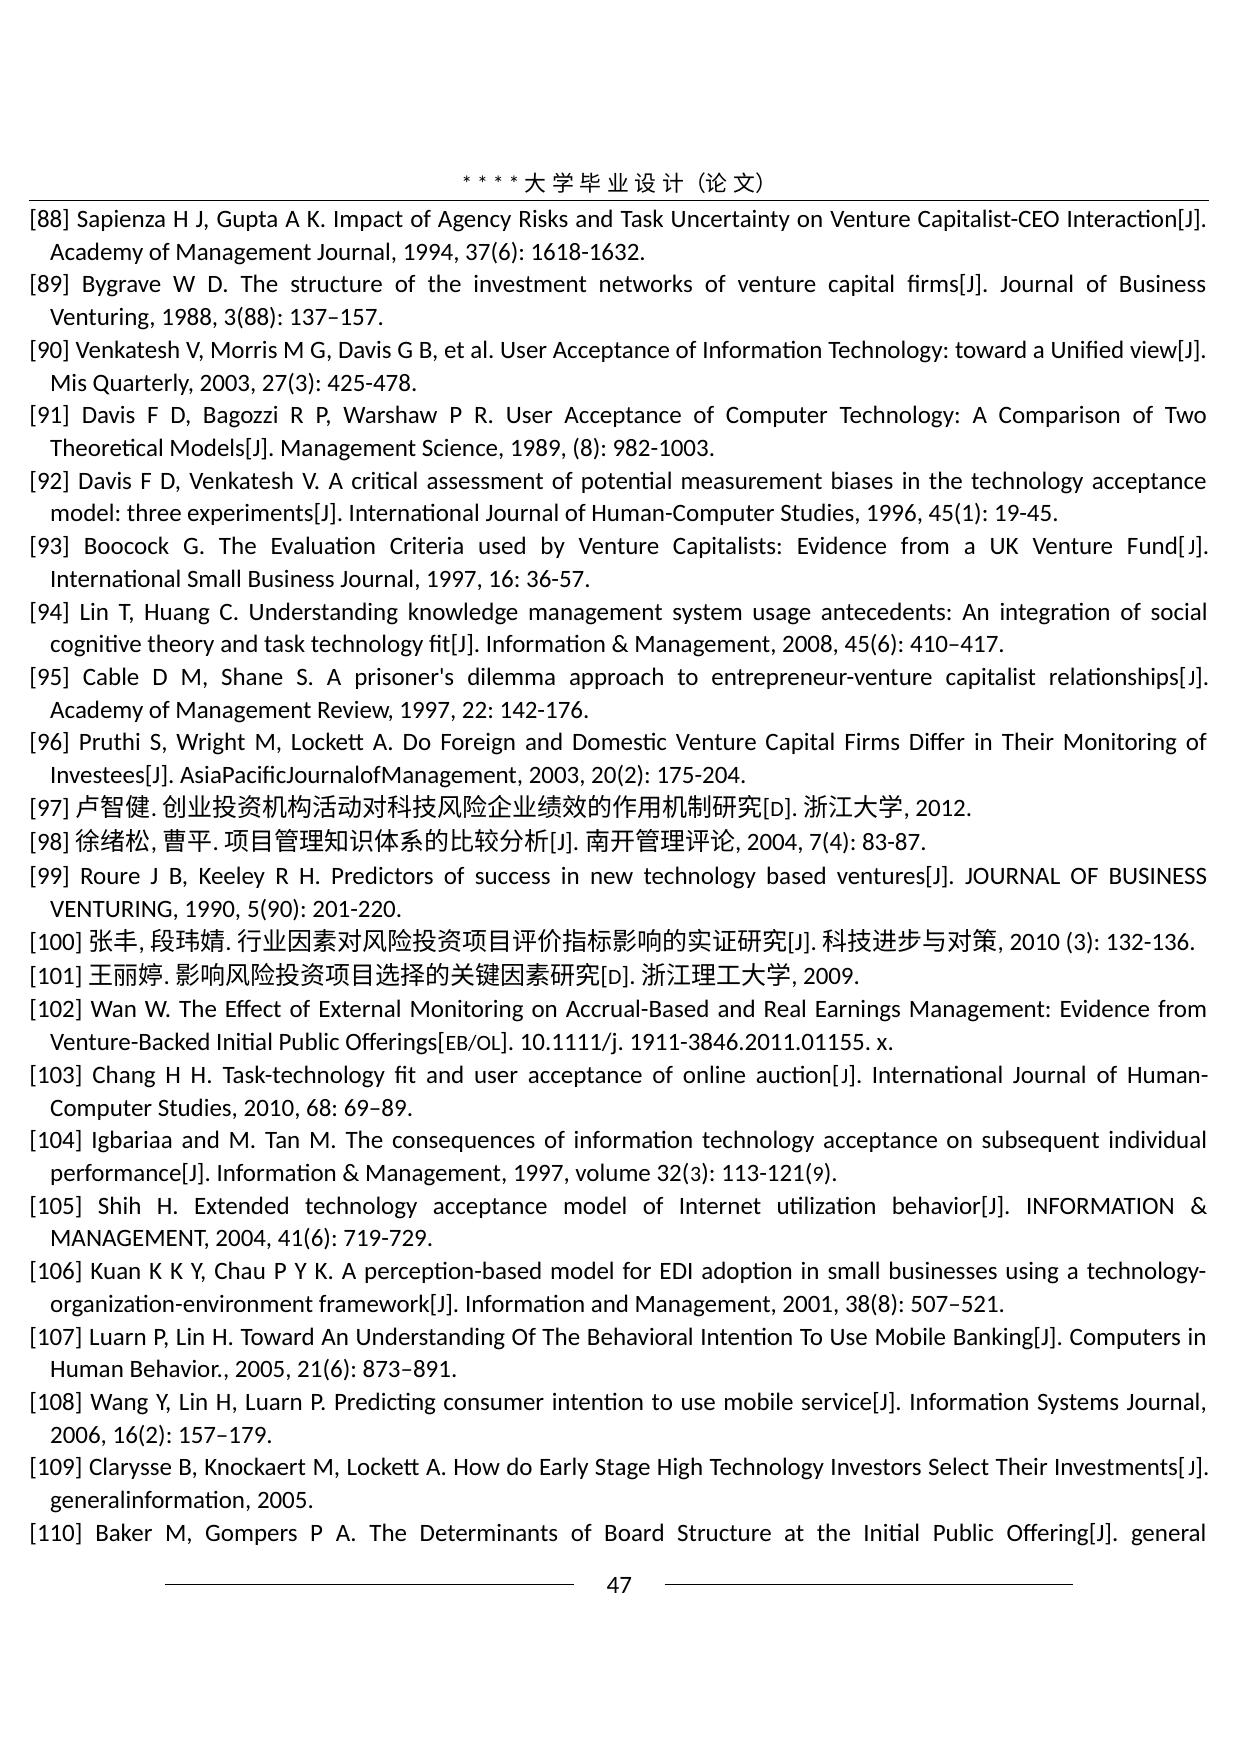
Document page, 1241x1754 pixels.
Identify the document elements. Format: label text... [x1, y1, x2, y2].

text [89] Bygrave W D. The structure of the investment networks of venture capital firms[J]. Journal of Business Venturing, 1988, 3(88): 137–157. [29, 266, 1209, 332]
text [100] 张丰, 段玮婧. 行业因素对风险投资项目评价指标影响的实证研究[J]. 科技进步与对策, 2010 (3): 132-136. [29, 923, 1209, 957]
text [93] Boocock G. The Evaluation Criteria used by Venture Capitalists: Evidence from a UK Venture Fund[J]. International Small Business Journal, 1997, 16: 36-57. [29, 528, 1209, 593]
text [99] Roure J B, Keeley R H. Predictors of success in new technology based ventures[J]. JOURNAL OF BUSINESS VENTURING, 1990, 5(90): 201-220. [29, 858, 1209, 923]
text [97] 卢智健. 创业投资机构活动对科技风险企业绩效的作用机制研究[D]. 浙江大学, 2012. [29, 790, 1209, 824]
text [107] Luarn P, Lin H. Toward An Understanding Of The Behavioral Intention To Use Mobile Banking[J]. Computers in Human Behavior., 2005, 21(6): 873–891. [29, 1318, 1209, 1384]
text [103] Chang H H. Task-technology fit and user acceptance of online auction[J]. International Journal of Human-Computer Studies, 2010, 68: 69–89. [29, 1057, 1209, 1122]
text [91] Davis F D, Bagozzi R P, Warshaw P R. User Acceptance of Computer Technology: A Comparison of Two Theoretical Models[J]. Management Science, 1989, (8): 982-1003. [29, 397, 1209, 463]
text [94] Lin T, Huang C. Understanding knowledge management system usage antecedents: An integration of social cognitive theory and task technology fit[J]. Information & Management, 2008, 45(6): 410–417. [29, 593, 1209, 659]
text [108] Wang Y, Lin H, Luarn P. Predicting consumer intention to use mobile service[J]. Information Systems Journal, 2006, 16(2): 157–179. [29, 1384, 1209, 1449]
text [96] Pruthi S, Wright M, Lockett A. Do Foreign and Domestic Venture Capital Firms Differ in Their Monitoring of Investees[J]. AsiaPacificJournalofManagement, 2003, 20(2): 175-204. [29, 724, 1209, 790]
text [102] Wan W. The Effect of External Monitoring on Accrual-Based and Real Earnings Management: Evidence from Venture-Backed Initial Public Offerings[EB/OL]. 10.1111/j. 1911-3846.2011.01155. x. [29, 991, 1209, 1057]
text [109] Clarysse B, Knockaert M, Lockett A. How do Early Stage High Technology Investors Select Their Investments[J]. generalinformation, 2005. [29, 1449, 1209, 1515]
text [92] Davis F D, Venkatesh V. A critical assessment of potential measurement biases in the technology acceptance model: three experiments[J]. International Journal of Human-Computer Studies, 1996, 45(1): 19-45. [29, 463, 1209, 528]
text [88] Sapienza H J, Gupta A K. Impact of Agency Risks and Task Uncertainty on Venture Capitalist-CEO Interaction[J]. Academy of Management Journal, 1994, 37(6): 1618-1632. [29, 201, 1209, 266]
text [95] Cable D M, Shane S. A prisoner's dilemma approach to entrepreneur-venture capitalist relationships[J]. Academy of Management Review, 1997, 22: 142-176. [29, 659, 1209, 724]
text [106] Kuan K K Y, Chau P Y K. A perception-based model for EDI adoption in small businesses using a technology-organization-environment framework[J]. Information and Management, 2001, 38(8): 507–521. [29, 1253, 1209, 1318]
text [104] Igbariaa and M. Tan M. The consequences of information technology acceptance on subsequent individual performance[J]. Information & Management, 1997, volume 32(3): 113-121(9). [29, 1122, 1209, 1188]
text [98] 徐绪松, 曹平. 项目管理知识体系的比较分析[J]. 南开管理评论, 2004, 7(4): 83-87. [29, 824, 1209, 858]
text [29, 1515, 1209, 1547]
text [105] Shih H. Extended technology acceptance model of Internet utilization behavior[J]. INFORMATION & MANAGEMENT, 2004, 41(6): 719-729. [29, 1188, 1209, 1253]
text [101] 王丽婷. 影响风险投资项目选择的关键因素研究[D]. 浙江理工大学, 2009. [29, 957, 1209, 991]
text [90] Venkatesh V, Morris M G, Davis G B, et al. User Acceptance of Information Technology: toward a Unified view[J]. Mis Quarterly, 2003, 27(3): 425-478. [29, 332, 1209, 397]
